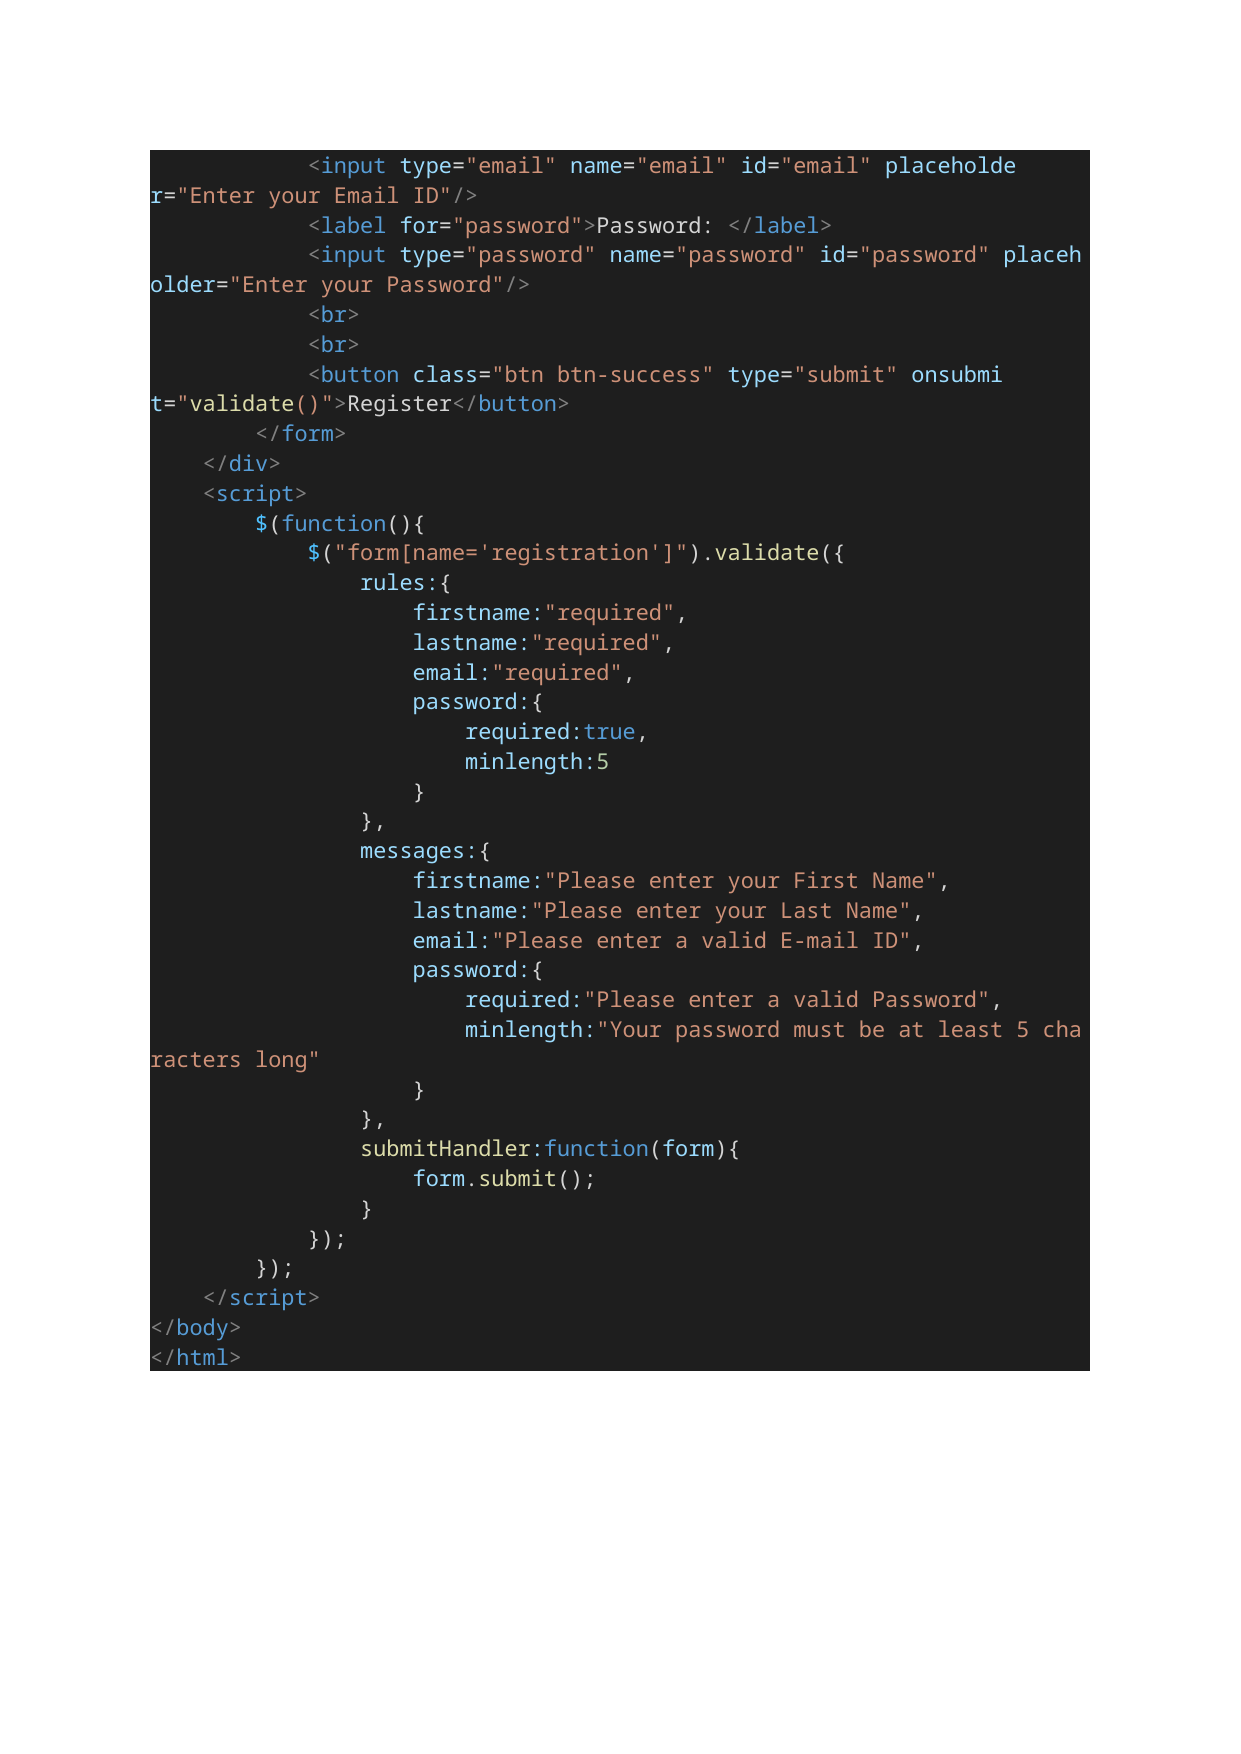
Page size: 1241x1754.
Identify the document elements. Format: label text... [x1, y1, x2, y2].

text form.submit(); [150, 1163, 1090, 1193]
text password:{ [150, 954, 1090, 984]
text } [150, 1073, 1090, 1103]
text </html> [150, 1342, 1090, 1371]
text minlength:"Your password must be at least 5 characters long" [150, 1014, 1090, 1073]
text </form> [150, 418, 1090, 448]
text submitHandler:function(form){ [150, 1133, 1090, 1163]
text password:{ [150, 686, 1090, 716]
text firstname:"required", [150, 597, 1090, 627]
text email:"required", [150, 656, 1090, 686]
text <input type="password" name="password" id="password" placeholder="Enter your Password"/> [150, 239, 1090, 299]
text lastname:"required", [150, 627, 1090, 656]
text required:true, [150, 716, 1090, 746]
text <br> [150, 299, 1090, 329]
text <br> [150, 329, 1090, 358]
text }, [150, 1103, 1090, 1133]
text email:"Please enter a valid E-mail ID", [150, 924, 1090, 954]
text <input type="email" name="email" id="email" placeholder="Enter your Email ID"/> [150, 150, 1090, 209]
text minlength:5 [150, 746, 1090, 776]
text $("form[name='registration']").validate({ [150, 537, 1090, 567]
text </body> [150, 1312, 1090, 1342]
text <button class="btn btn-success" type="submit" onsubmit="validate()">Register</button> [150, 358, 1090, 418]
text required:"Please enter a valid Password", [150, 984, 1090, 1014]
text </div> [150, 448, 1090, 478]
text $(function(){ [150, 507, 1090, 537]
text }); [150, 1222, 1090, 1252]
text </script> [150, 1282, 1090, 1312]
text <label for="password">Password: </label> [150, 209, 1090, 239]
text rules:{ [150, 567, 1090, 597]
text }, [150, 805, 1090, 835]
text messages:{ [150, 835, 1090, 865]
text <script> [150, 478, 1090, 507]
text firstname:"Please enter your First Name", [150, 865, 1090, 895]
text lastname:"Please enter your Last Name", [150, 895, 1090, 924]
text } [150, 1193, 1090, 1222]
text }); [150, 1252, 1090, 1282]
text } [150, 776, 1090, 805]
